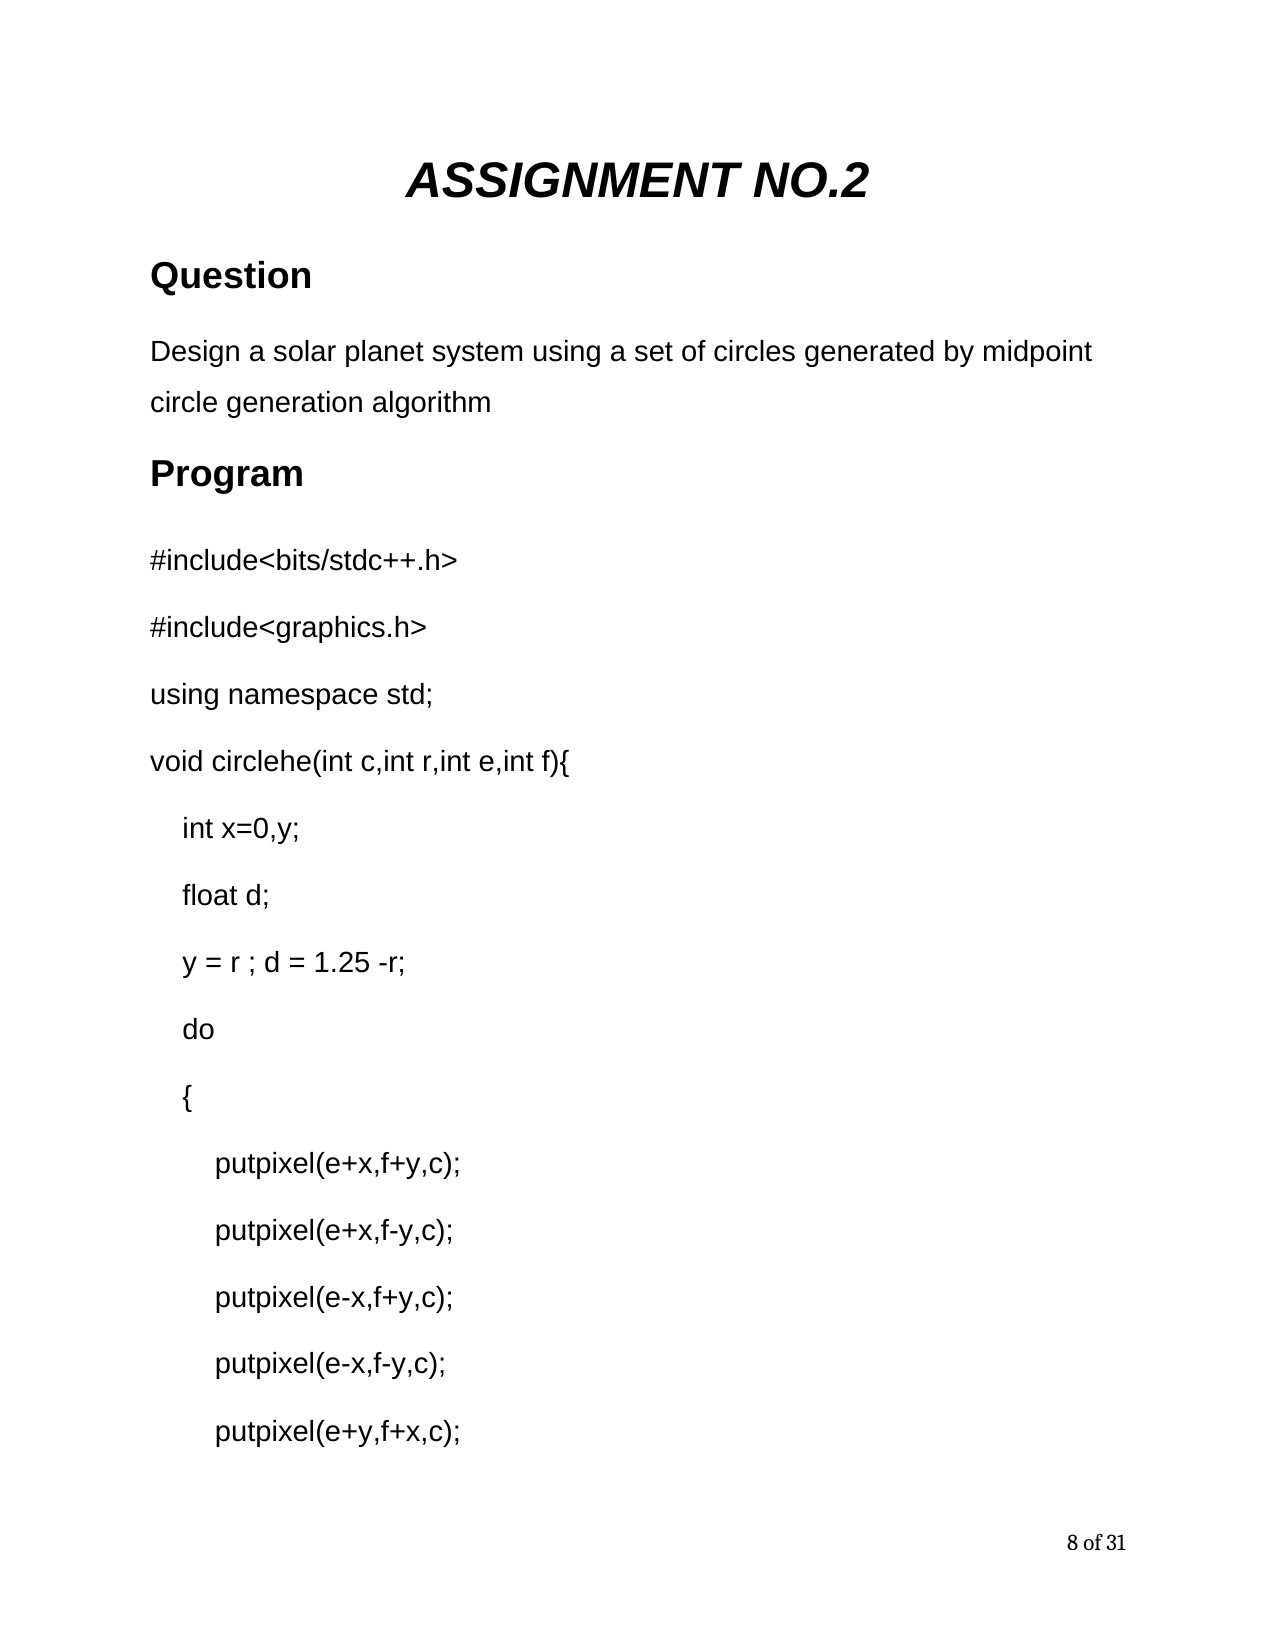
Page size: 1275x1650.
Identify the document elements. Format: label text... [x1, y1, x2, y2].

text putpixel(e-x,f-y,c); [150, 1347, 1125, 1380]
text { [150, 1079, 1125, 1112]
text putpixel(e+x,f+y,c); [150, 1146, 1125, 1179]
text void circlehe(int c,int r,int e,int f){ [150, 744, 1125, 777]
text putpixel(e-x,f+y,c); [150, 1279, 1125, 1313]
text using namespace std; [150, 677, 1125, 710]
text y = r ; d = 1.25 -r; [150, 945, 1125, 978]
text Question [150, 253, 1125, 296]
text Program [150, 452, 1125, 495]
text #include<graphics.h> [150, 610, 1125, 643]
text do [150, 1012, 1125, 1045]
text putpixel(e+x,f-y,c); [150, 1213, 1125, 1246]
text ASSIGNMENT NO.2 [150, 150, 1125, 207]
text Design a solar planet system using a set of circles generated by midpoint circle generation algorithm [150, 334, 1125, 418]
text int x=0,y; [150, 811, 1125, 844]
text #include<bits/stdc++.h> [150, 543, 1125, 576]
text putpixel(e+y,f+x,c); [150, 1413, 1125, 1447]
text float d; [150, 878, 1125, 911]
